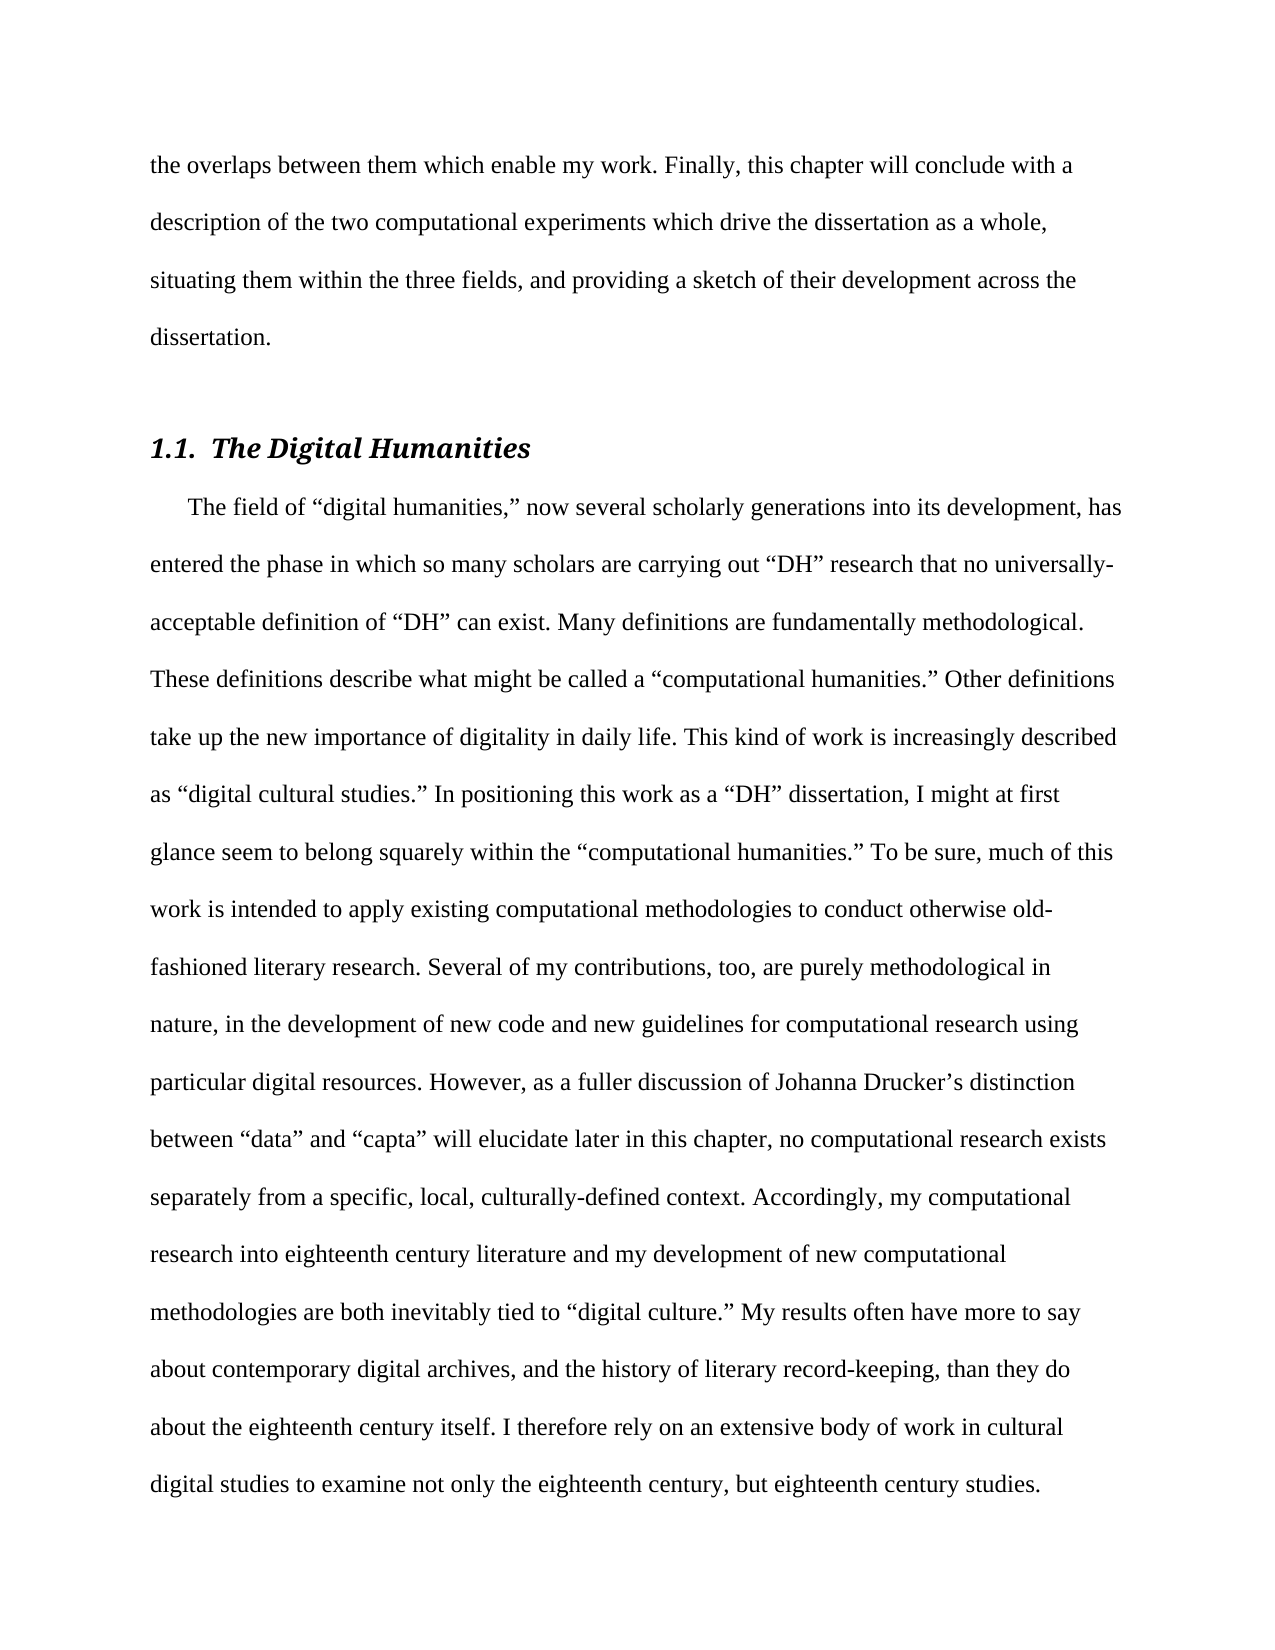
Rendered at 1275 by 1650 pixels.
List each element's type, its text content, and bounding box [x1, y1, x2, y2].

text 1.1. The Digital Humanities [150, 430, 1125, 467]
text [150, 150, 1125, 351]
text The field of “digital humanities,” now several scholarly generations into its development, has entered the phase in which so many scholars are carrying out “DH” research that no universally-acceptable definition of “DH” can exist. Many definitions are fundamentally methodological. These definitions describe what might be called a “computational humanities.” Other definitions take up the new importance of digitality in daily life. This kind of work is increasingly described as “digital cultural studies.” In positioning this work as a “DH” dissertation, I might at first glance seem to belong squarely within the “computational humanities.” To be sure, much of this work is intended to apply existing computational methodologies to conduct otherwise old-fashioned literary research. Several of my contributions, too, are purely methodological in nature, in the development of new code and new guidelines for computational research using particular digital resources. However, as a fuller discussion of Johanna Drucker’s distinction between “data” and “capta” will elucidate later in this chapter, no computational research exists separately from a specific, local, culturally-defined context. Accordingly, my computational research into eighteenth century literature and my development of new computational methodologies are both inevitably tied to “digital culture.” My results often have more to say about contemporary digital archives, and the history of literary record-keeping, than they do about the eighteenth century itself. I therefore rely on an extensive body of work in cultural digital studies to examine not only the eighteenth century, but eighteenth century studies. [150, 492, 1125, 1498]
